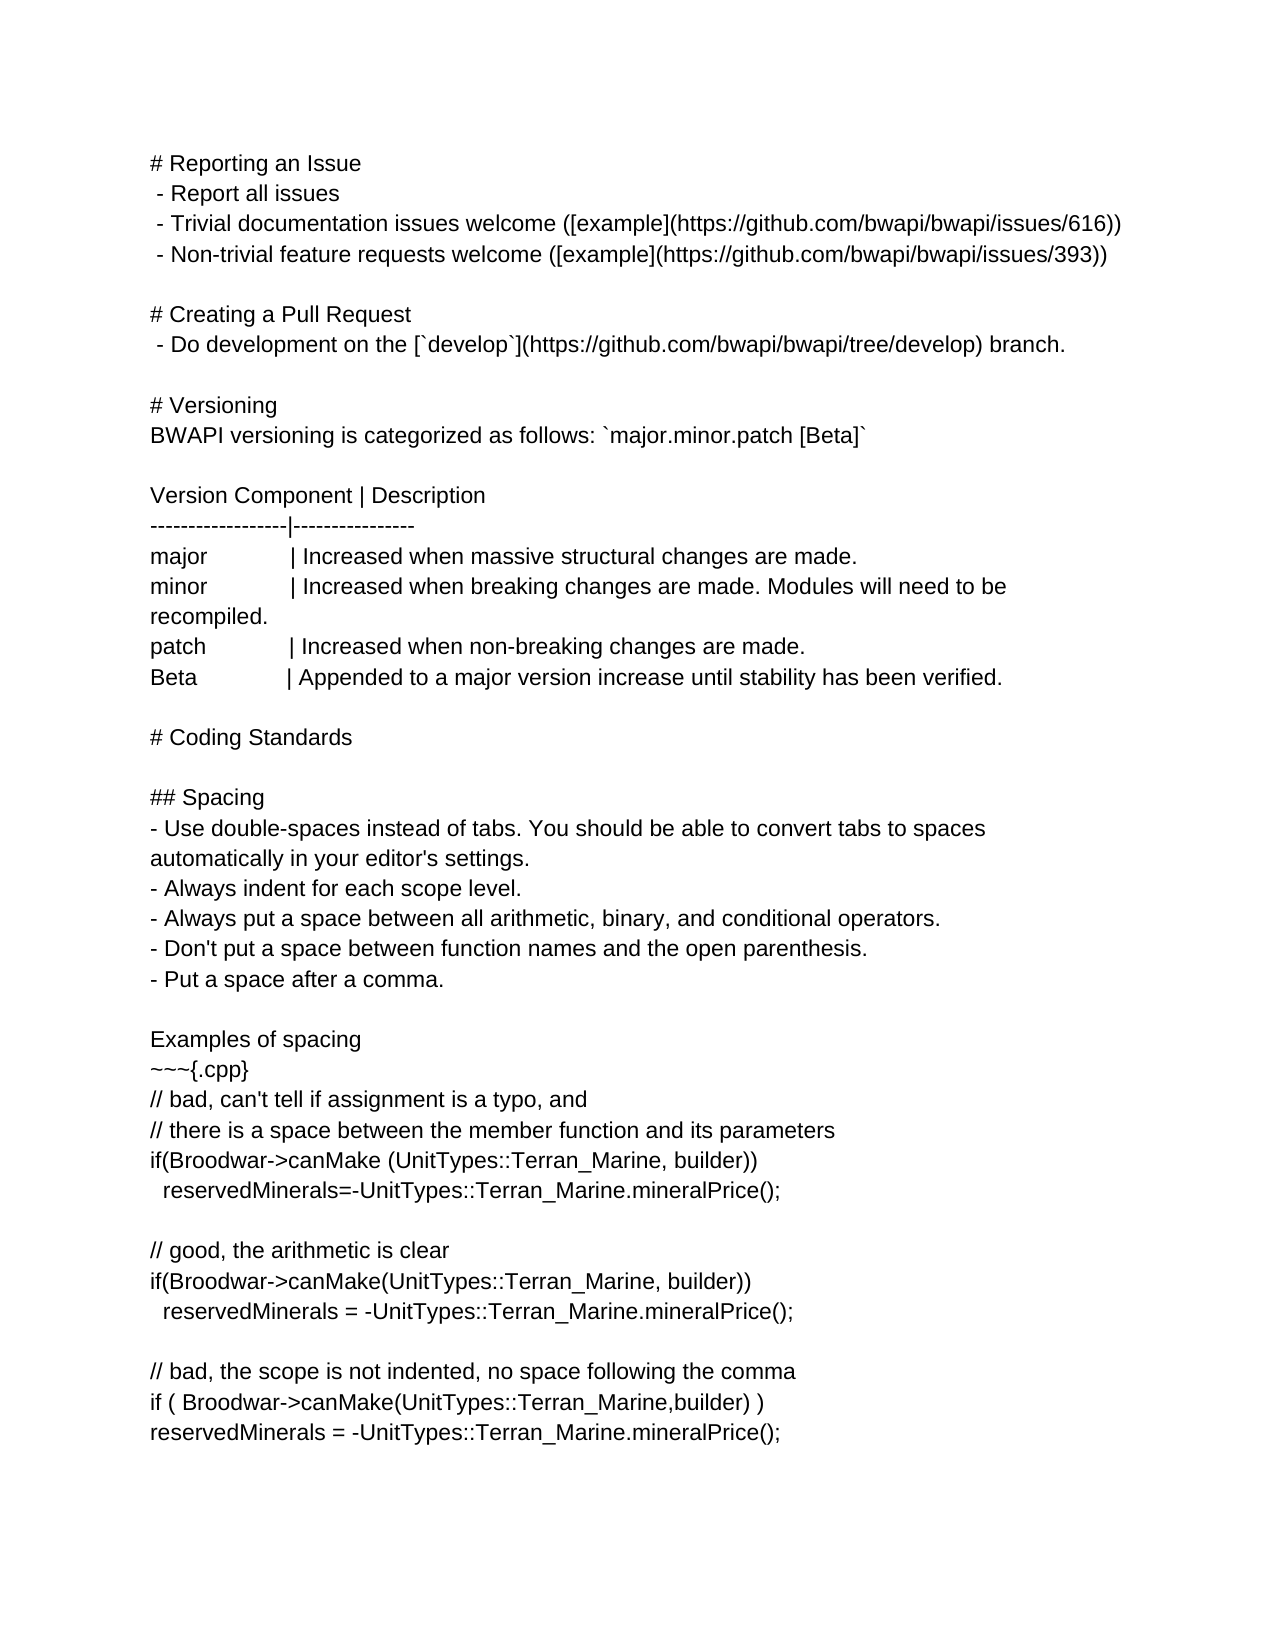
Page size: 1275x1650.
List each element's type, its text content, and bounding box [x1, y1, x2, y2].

text // bad, the scope is not indented, no space following the comma [150, 1358, 1125, 1385]
text - Don't put a space between function names and the open parenthesis. [150, 935, 1125, 962]
text - Non-trivial feature requests welcome ([example](https://github.com/bwapi/bwapi/issues/393)) [150, 241, 1125, 267]
text if ( Broodwar->canMake(UnitTypes::Terran_Marine,builder) ) [150, 1388, 1125, 1415]
text Beta | Appended to a major version increase until stability has been verified. [150, 663, 1125, 690]
text // good, the arithmetic is clear [150, 1237, 1125, 1264]
text Examples of spacing [150, 1026, 1125, 1052]
text if(Broodwar->canMake(UnitTypes::Terran_Marine, builder)) [150, 1268, 1125, 1294]
text # Reporting an Issue [150, 150, 1125, 176]
text - Report all issues [150, 180, 1125, 207]
text # Creating a Pull Request [150, 301, 1125, 327]
text ------------------|---------------- [150, 512, 1125, 539]
text ## Spacing [150, 784, 1125, 811]
text Version Component | Description [150, 482, 1125, 509]
text patch | Increased when non-breaking changes are made. [150, 633, 1125, 660]
text minor | Increased when breaking changes are made. Modules will need to be recompiled. [150, 573, 1125, 629]
text reservedMinerals=-UnitTypes::Terran_Marine.mineralPrice(); [150, 1177, 1125, 1203]
text // there is a space between the member function and its parameters [150, 1117, 1125, 1143]
text BWAPI versioning is categorized as follows: `major.minor.patch [Beta]` [150, 422, 1125, 448]
text - Do development on the [`develop`](https://github.com/bwapi/bwapi/tree/develop) branch. [150, 331, 1125, 358]
text - Always put a space between all arithmetic, binary, and conditional operators. [150, 905, 1125, 932]
text ~~~{.cpp} [150, 1056, 1125, 1083]
text reservedMinerals = -UnitTypes::Terran_Marine.mineralPrice(); [150, 1298, 1125, 1324]
text if(Broodwar->canMake (UnitTypes::Terran_Marine, builder)) [150, 1147, 1125, 1173]
text # Coding Standards [150, 724, 1125, 750]
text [150, 1419, 1125, 1445]
text - Put a space after a comma. [150, 966, 1125, 992]
text - Always indent for each scope level. [150, 875, 1125, 901]
text - Use double-spaces instead of tabs. You should be able to convert tabs to spaces automatically in your editor's settings. [150, 814, 1125, 871]
text # Versioning [150, 392, 1125, 418]
text // bad, can't tell if assignment is a typo, and [150, 1086, 1125, 1113]
text - Trivial documentation issues welcome ([example](https://github.com/bwapi/bwapi/issues/616)) [150, 210, 1125, 237]
text major | Increased when massive structural changes are made. [150, 543, 1125, 569]
